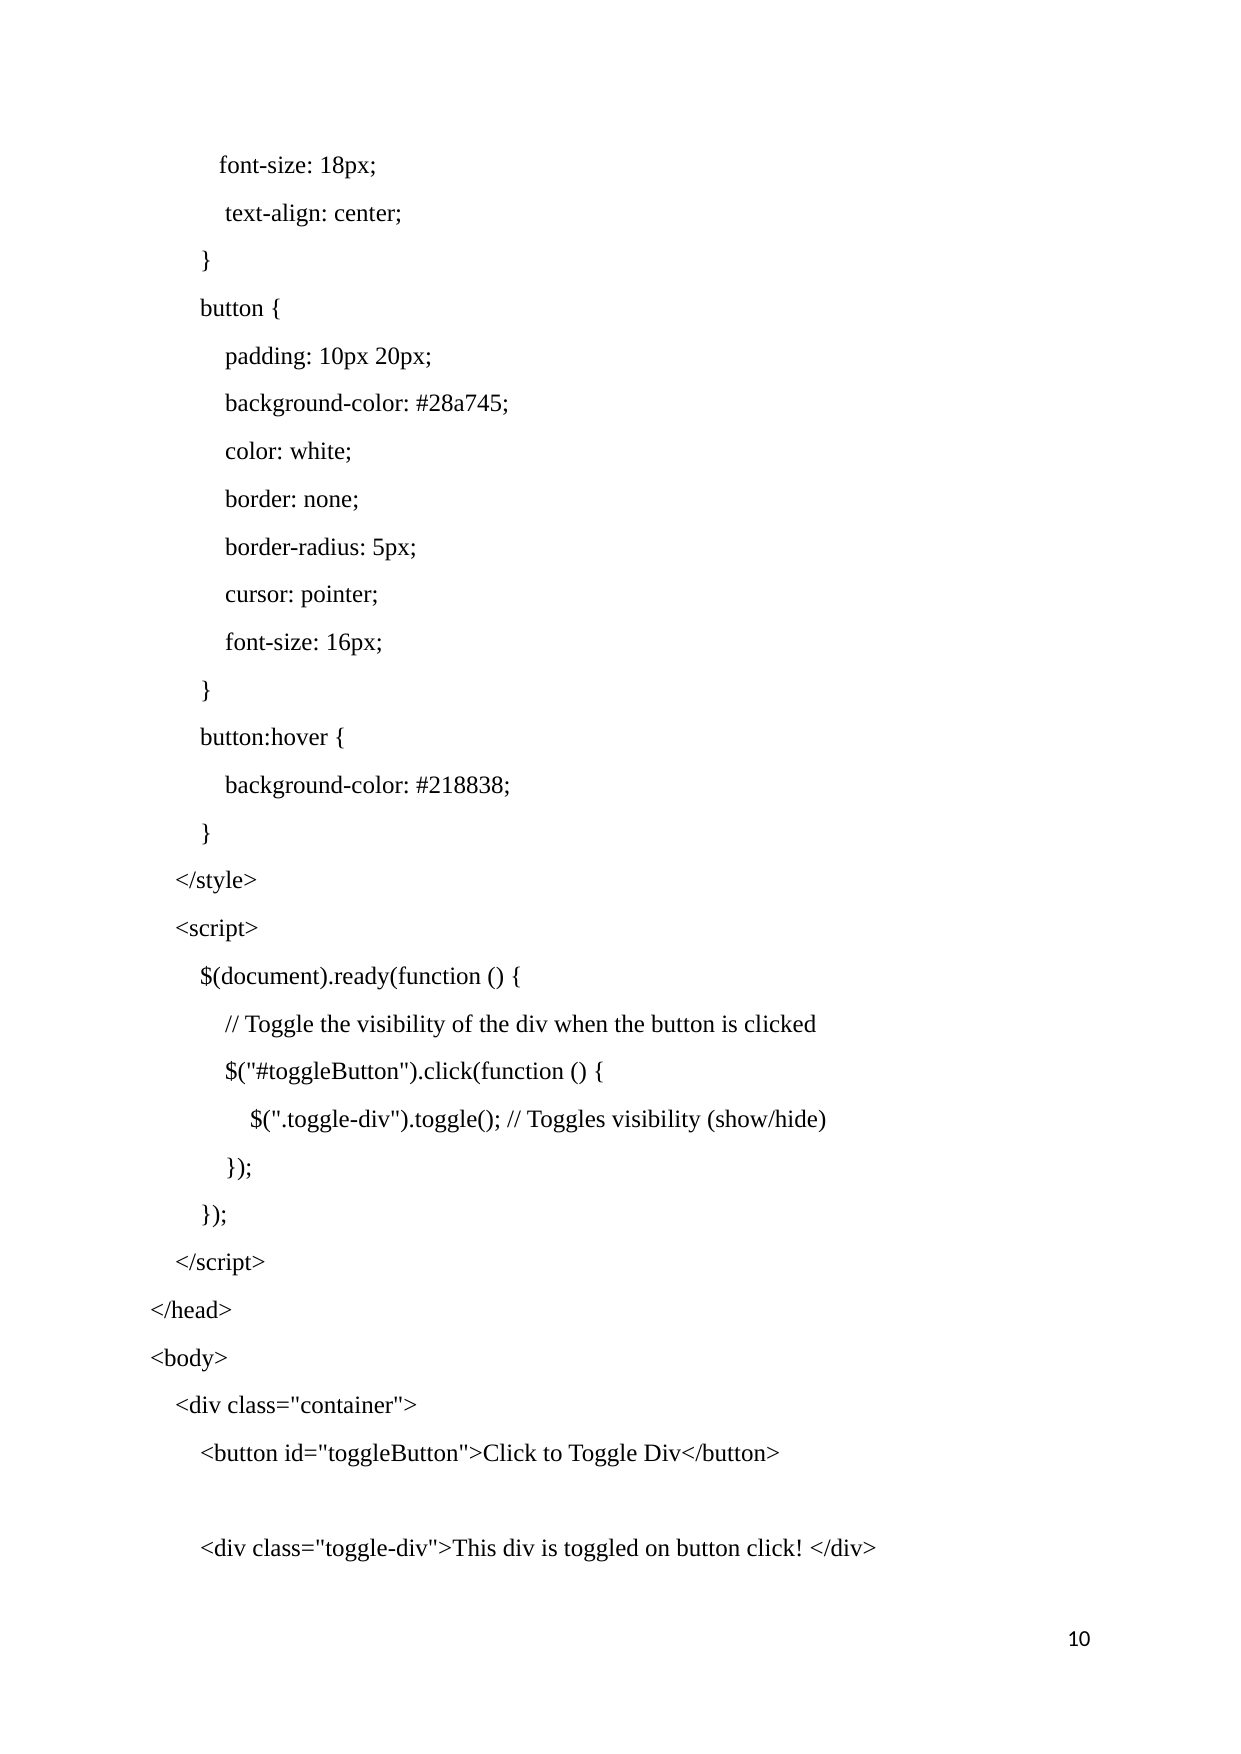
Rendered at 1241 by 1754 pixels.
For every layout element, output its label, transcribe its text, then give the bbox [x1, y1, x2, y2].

text border: none; [150, 484, 1090, 513]
text $(document).ready(function () { [150, 961, 1090, 990]
text <button id="toggleButton">Click to Toggle Div</button> [150, 1438, 1090, 1467]
text font-size: 18px; [150, 150, 1090, 179]
text <div class="toggle-div">This div is toggled on button click! </div> [150, 1533, 1090, 1562]
text cursor: pointer; [150, 579, 1090, 608]
text }); [150, 1199, 1090, 1228]
text button { [150, 293, 1090, 322]
text $(".toggle-div").toggle(); // Toggles visibility (show/hide) [150, 1104, 1090, 1133]
text <div class="container"> [150, 1390, 1090, 1419]
text // Toggle the visibility of the div when the button is clicked [150, 1009, 1090, 1037]
text </style> [150, 866, 1090, 894]
text border-radius: 5px; [150, 532, 1090, 560]
text } [150, 245, 1090, 274]
text color: white; [150, 436, 1090, 465]
text $("#toggleButton").click(function () { [150, 1056, 1090, 1085]
text button:hover { [150, 722, 1090, 751]
text </head> [150, 1295, 1090, 1324]
text font-size: 16px; [150, 627, 1090, 656]
text background-color: #28a745; [150, 388, 1090, 417]
text background-color: #218838; [150, 770, 1090, 799]
text }); [150, 1152, 1090, 1181]
text } [150, 675, 1090, 703]
text <script> [150, 913, 1090, 942]
text </script> [150, 1247, 1090, 1276]
text padding: 10px 20px; [150, 341, 1090, 369]
text <body> [150, 1343, 1090, 1371]
text } [150, 818, 1090, 847]
text text-align: center; [150, 198, 1090, 226]
